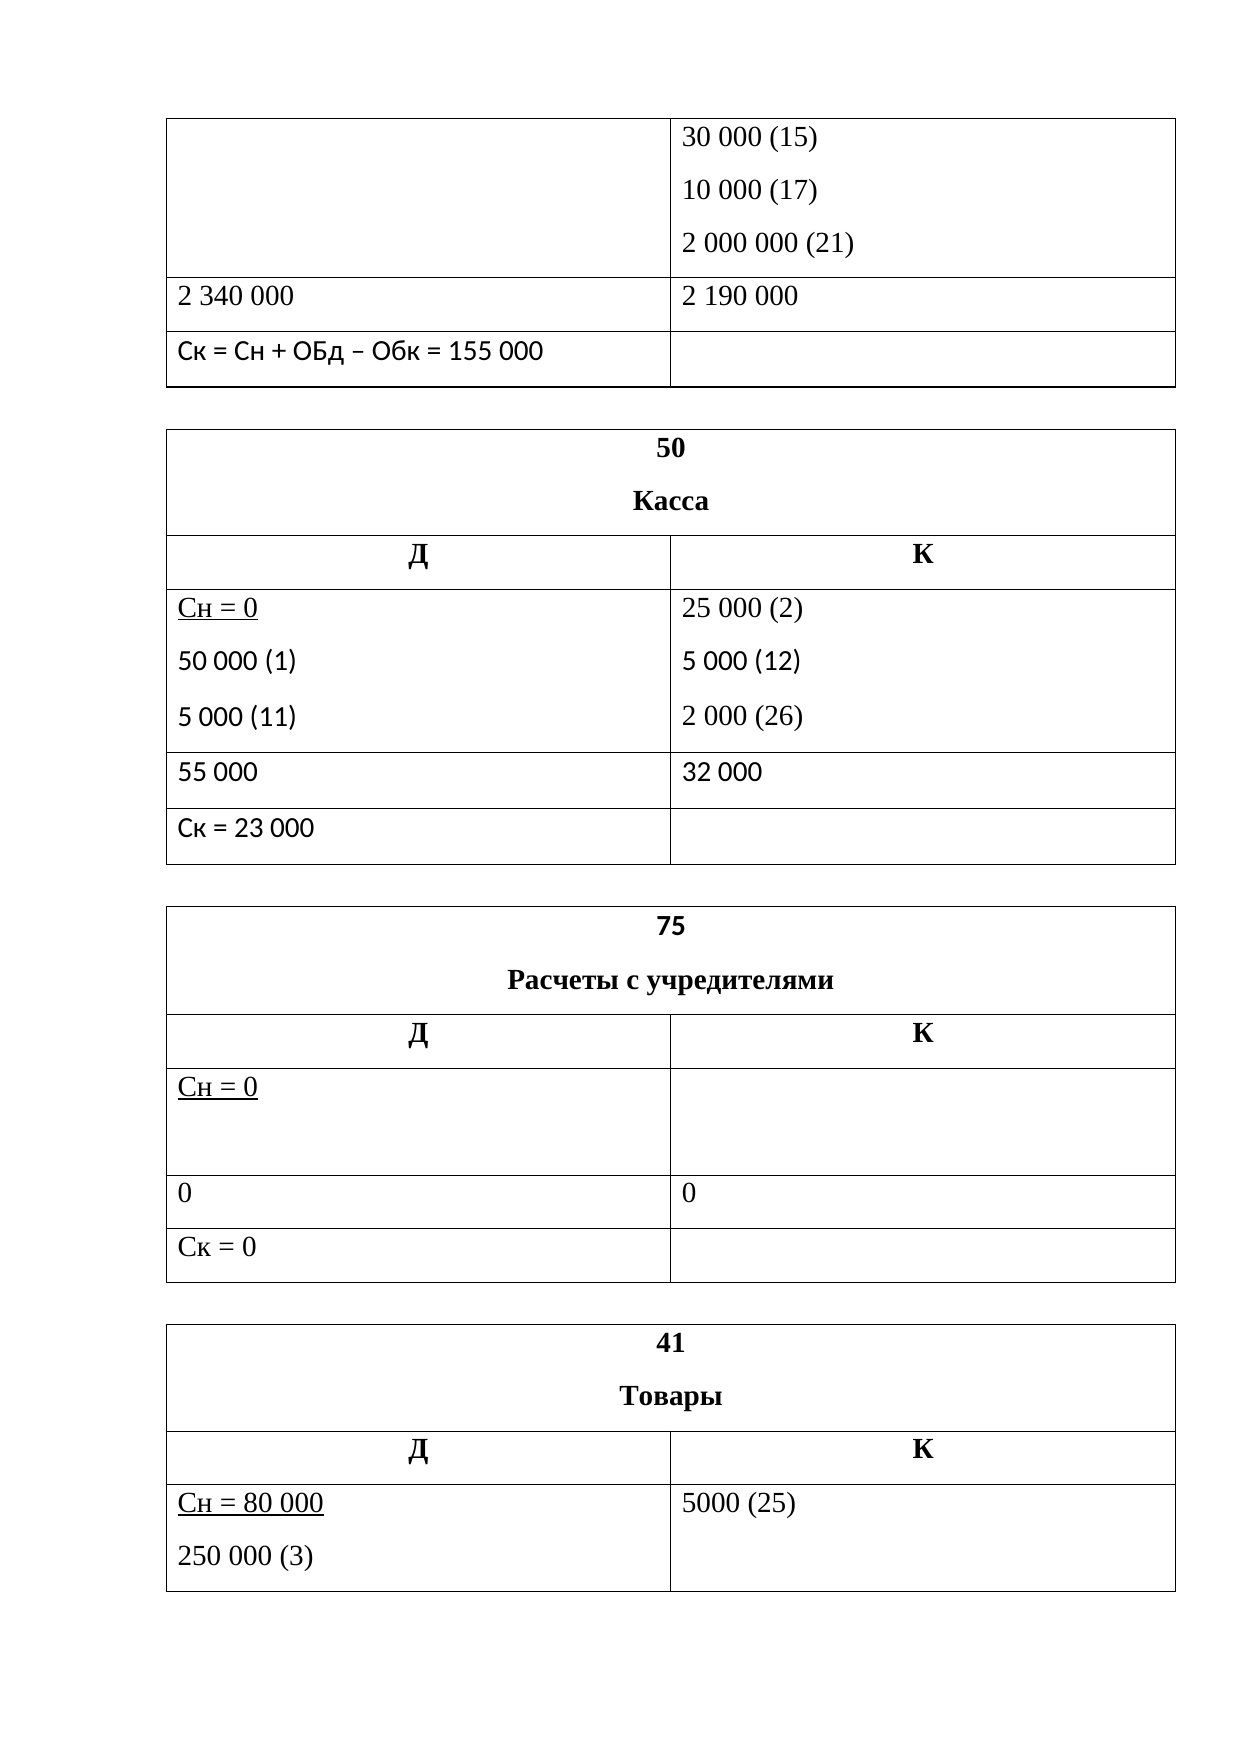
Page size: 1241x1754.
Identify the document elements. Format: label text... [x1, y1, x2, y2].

table_header 41 Товары [167, 1325, 1175, 1431]
table_cell [671, 332, 1175, 386]
table_cell Ск = 0 [167, 1229, 670, 1282]
table_cell К [671, 1015, 1175, 1068]
table_cell [671, 1229, 1175, 1282]
table_cell 32 000 [671, 753, 1175, 808]
table_cell [671, 809, 1175, 863]
table_cell Сн = 0 [167, 1069, 670, 1174]
table_header 75 Расчеты с учредителями [167, 907, 1175, 1014]
table_cell К [671, 536, 1175, 589]
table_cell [167, 119, 670, 277]
table_cell 2 340 000 [167, 278, 670, 331]
table_cell 5000 (25) [671, 1485, 1175, 1591]
table_header 50 Касса [167, 430, 1175, 535]
table_cell Ск = 23 000 [167, 809, 670, 863]
table_cell Д [167, 1015, 670, 1068]
table_cell Сн = 0 50 000 (1) 5 000 (11) [167, 590, 670, 752]
table_cell К [671, 1432, 1175, 1484]
table_cell Д [167, 1432, 670, 1484]
table_cell Д [167, 536, 670, 589]
table_cell [671, 1069, 1175, 1174]
table_cell Ск = Сн + ОБд – Обк = 155 000 [167, 332, 670, 386]
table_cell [671, 119, 1175, 277]
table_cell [167, 1485, 670, 1591]
table_cell 0 [167, 1176, 670, 1228]
table_cell 0 [671, 1176, 1175, 1228]
table_cell 55 000 [167, 753, 670, 808]
table_cell 2 190 000 [671, 278, 1175, 331]
table_cell 25 000 (2) 5 000 (12) 2 000 (26) [671, 590, 1175, 752]
